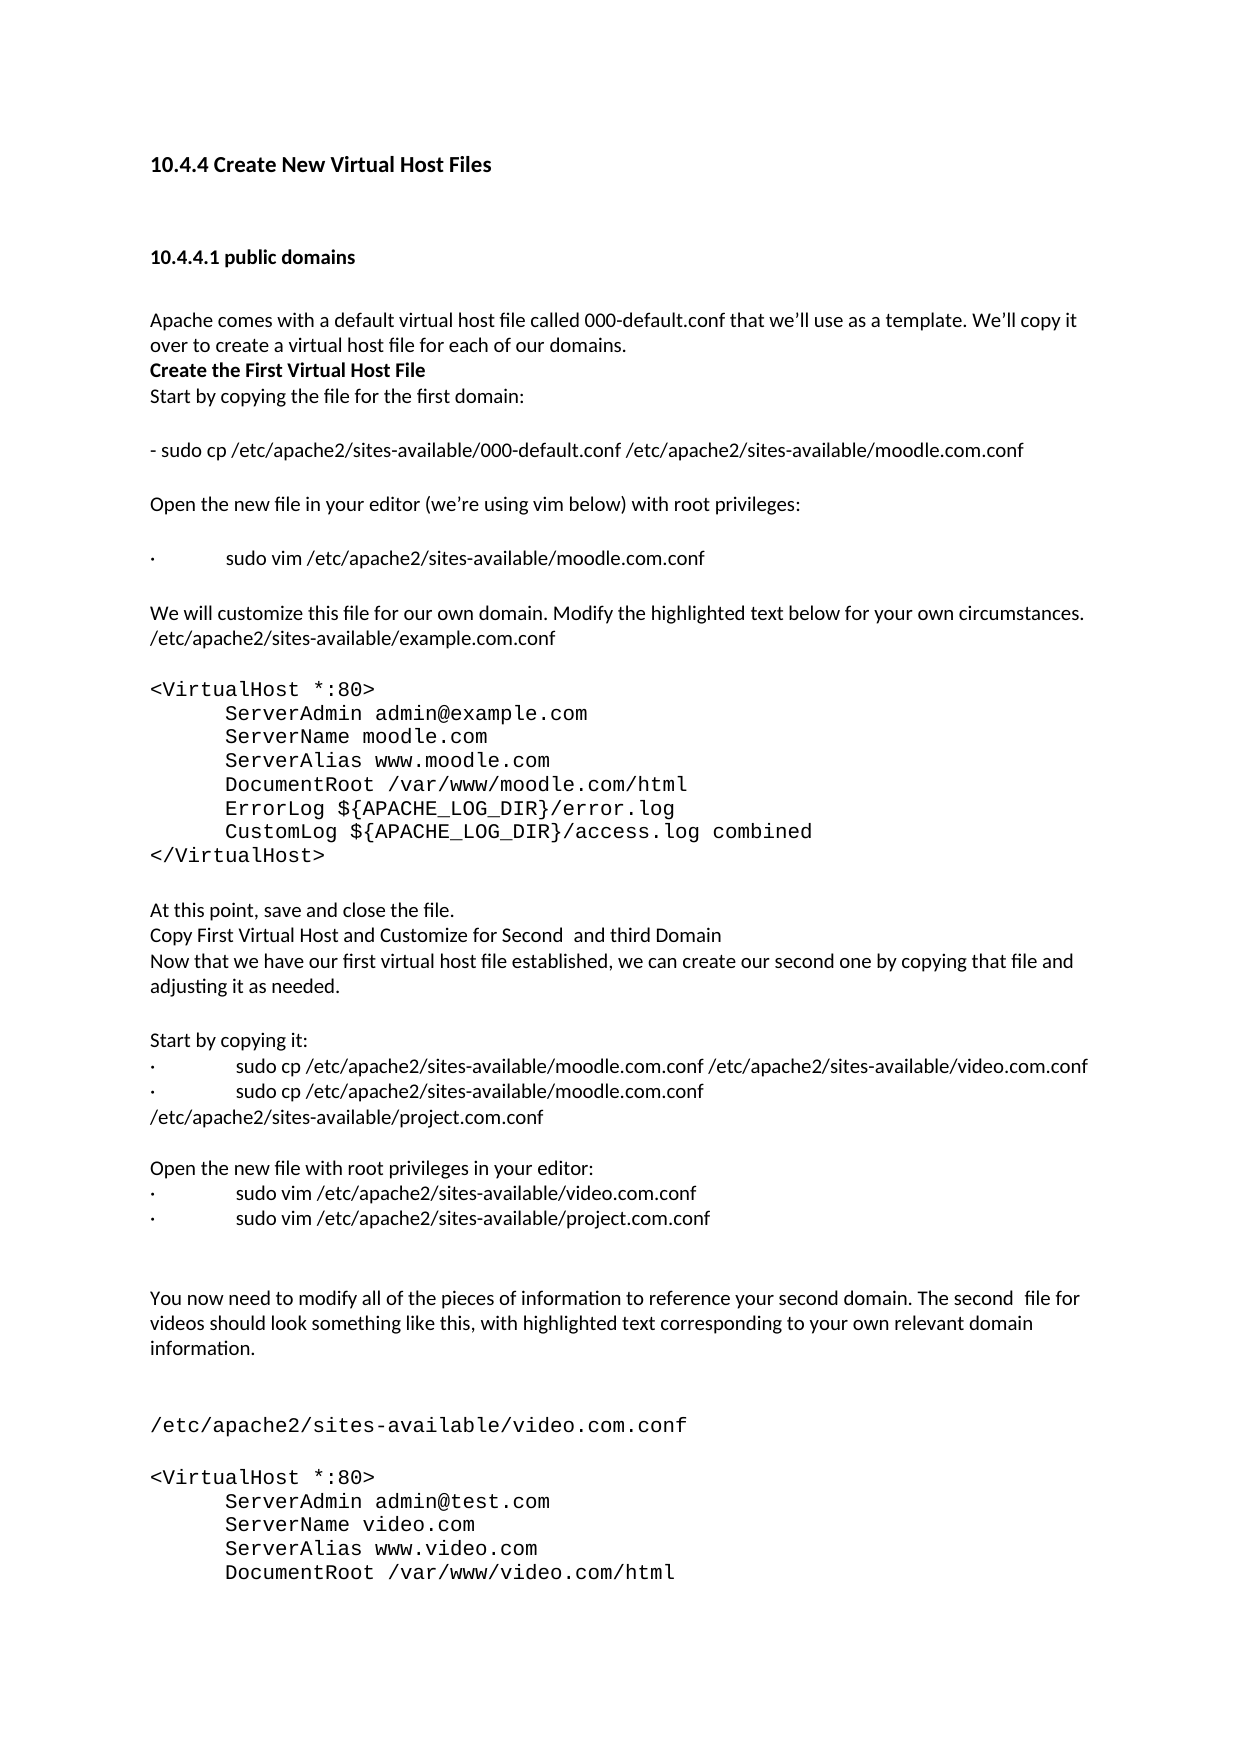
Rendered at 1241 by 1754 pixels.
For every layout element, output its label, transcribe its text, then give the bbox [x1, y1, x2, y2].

text We will customize this file for our own domain. Modify the highlighted text below for your own circumstances. [150, 600, 1090, 625]
text Create the First Virtual Host File [150, 358, 1090, 383]
text DocumentRoot /var/www/video.com/html [150, 1562, 1090, 1585]
text ServerName video.com [150, 1514, 1090, 1538]
text /etc/apache2/sites-available/example.com.conf [150, 625, 1090, 651]
text DocumentRoot /var/www/moodle.com/html [150, 774, 1090, 797]
text 10.4.4 Create New Virtual Host Files [150, 150, 1090, 178]
text ServerAlias www.video.com [150, 1538, 1090, 1562]
text · sudo vim /etc/apache2/sites-available/moodle.com.conf [150, 546, 1090, 571]
text Open the new file with root privileges in your editor: [150, 1155, 1090, 1180]
text <VirtualHost *:80> [150, 1467, 1090, 1491]
text /etc/apache2/sites-available/video.com.conf [150, 1415, 1090, 1438]
text ServerAdmin admin@test.com [150, 1491, 1090, 1514]
text You now need to modify all of the pieces of information to reference your second domain. The second file for videos should look something like this, with highlighted text corresponding to your own relevant domain information. [150, 1285, 1090, 1361]
text 10.4.4.1 public domains [150, 244, 1090, 270]
text - sudo cp /etc/apache2/sites-available/000-default.conf /etc/apache2/sites-available/moodle.com.conf [150, 437, 1090, 463]
text Start by copying it: [150, 1028, 1090, 1053]
text · sudo cp /etc/apache2/sites-available/moodle.com.conf /etc/apache2/sites-available/video.com.conf [150, 1053, 1090, 1078]
text · sudo cp /etc/apache2/sites-available/moodle.com.conf /etc/apache2/sites-available/project.com.conf [150, 1078, 1090, 1129]
text Apache comes with a default virtual host file called 000-default.conf that we’ll use as a template. We’ll copy it over to create a virtual host file for each of our domains. [150, 307, 1090, 358]
text ErrorLog ${APACHE_LOG_DIR}/error.log [150, 797, 1090, 821]
text ServerAdmin admin@example.com [150, 703, 1090, 727]
text </VirtualHost> [150, 845, 1090, 868]
text At this point, save and close the file. [150, 897, 1090, 923]
text Start by copying the file for the first domain: [150, 383, 1090, 408]
text · sudo vim /etc/apache2/sites-available/project.com.conf [150, 1206, 1090, 1231]
text · sudo vim /etc/apache2/sites-available/video.com.conf [150, 1180, 1090, 1206]
text <VirtualHost *:80> [150, 679, 1090, 703]
text ServerName moodle.com [150, 727, 1090, 750]
text CustomLog ${APACHE_LOG_DIR}/access.log combined [150, 821, 1090, 845]
text Now that we have our first virtual host file established, we can create our second one by copying that file and adjusting it as needed. [150, 948, 1090, 999]
text Open the new file in your editor (we’re using vim below) with root privileges: [150, 491, 1090, 517]
text ServerAlias www.moodle.com [150, 750, 1090, 774]
text Copy First Virtual Host and Customize for Second and third Domain [150, 923, 1090, 948]
